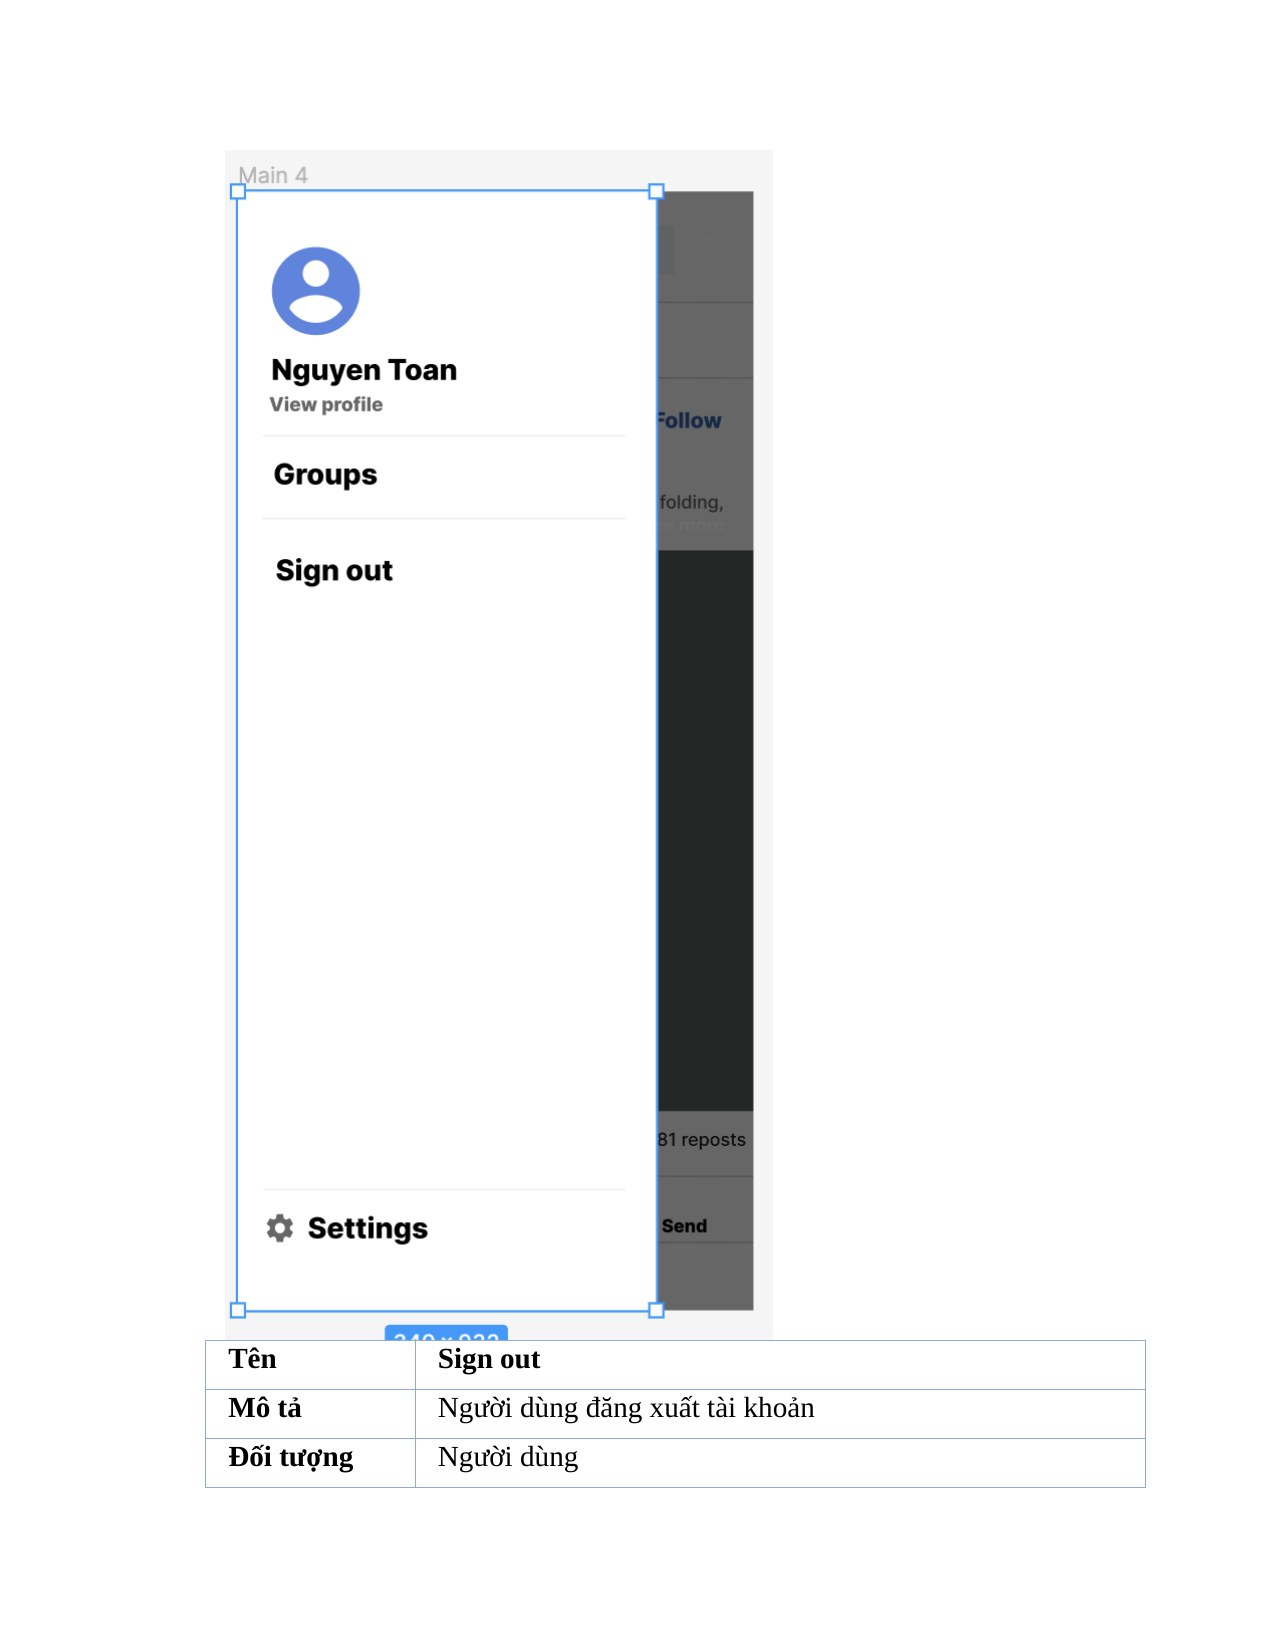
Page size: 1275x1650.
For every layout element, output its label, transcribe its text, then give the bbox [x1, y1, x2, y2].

table_header Sign out [416, 1341, 1145, 1389]
picture [225, 150, 773, 1340]
table_cell Mô tả [206, 1390, 415, 1438]
table_cell Đối tượng [206, 1439, 415, 1487]
table_cell Người dùng đăng xuất tài khoản [416, 1390, 1145, 1438]
table_header Tên [206, 1341, 415, 1389]
table_cell Người dùng [416, 1439, 1145, 1487]
